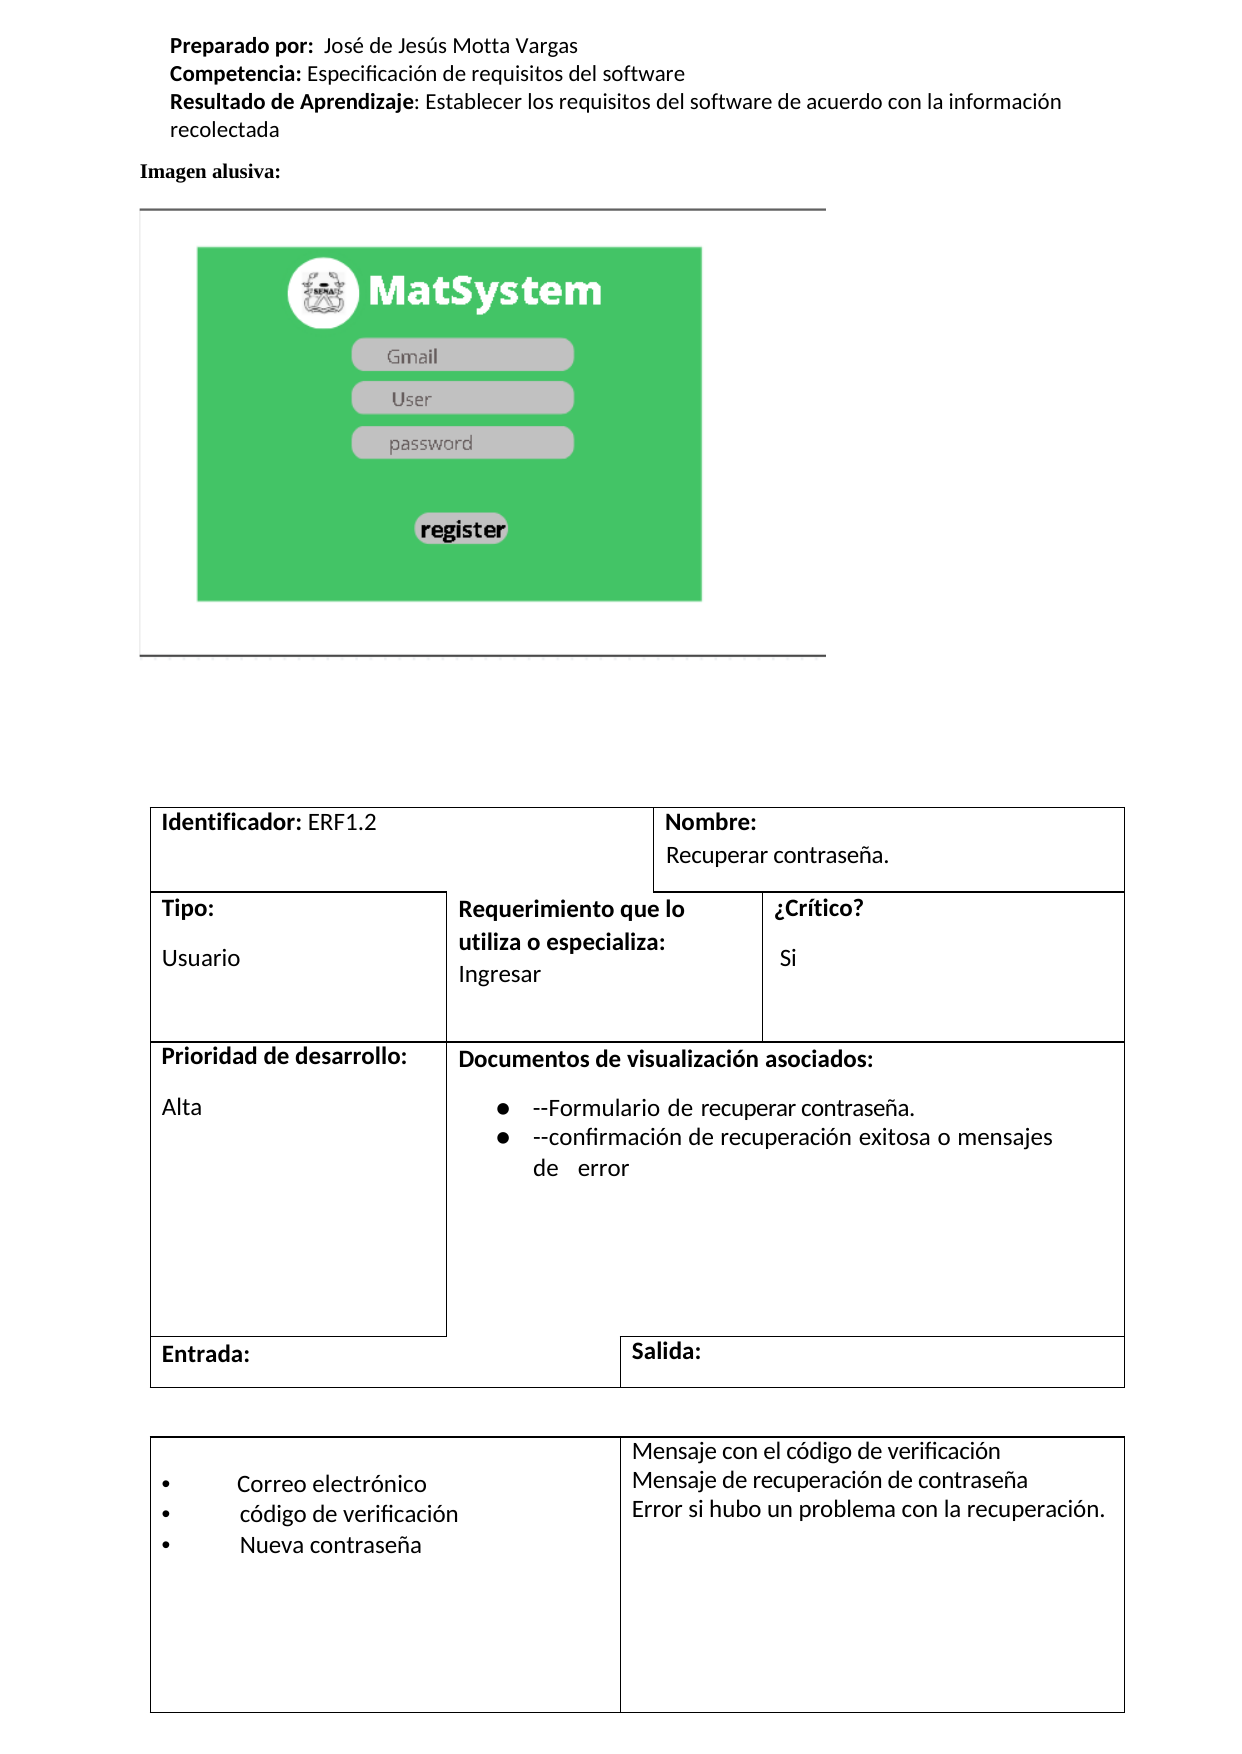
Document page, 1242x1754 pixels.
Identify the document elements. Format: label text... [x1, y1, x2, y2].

table_cell ¿Crítico? Si [763, 893, 1124, 1041]
table_cell Requerimiento que lo utiliza o especializa: Ingresar [447, 891, 762, 1041]
table_header Mensaje con el código de verificación Mensaje de recuperación de contraseña Error si hubo un problema con la recuperación. [621, 1438, 1124, 1712]
text Imagen alusiva: [139, 159, 1104, 183]
table_cell Entrada: [151, 1336, 620, 1387]
table_cell Prioridad de desarrollo: Alta [151, 1043, 446, 1336]
picture [139, 207, 826, 663]
table_header • Correo electrónico • código de verificación • Nueva contraseña [151, 1438, 620, 1712]
table_header Nombre: Recuperar contraseña. [654, 808, 1124, 891]
table_cell Documentos de visualización asociados: ● --Formulario de recuperar contraseña. ● --confirmación de recuperación exitosa o mensajes de error [447, 1043, 1124, 1336]
table_cell Salida: [621, 1337, 1124, 1387]
table_cell Tipo: Usuario [151, 893, 446, 1041]
table_header Identificador: ERF1.2 [151, 808, 653, 891]
